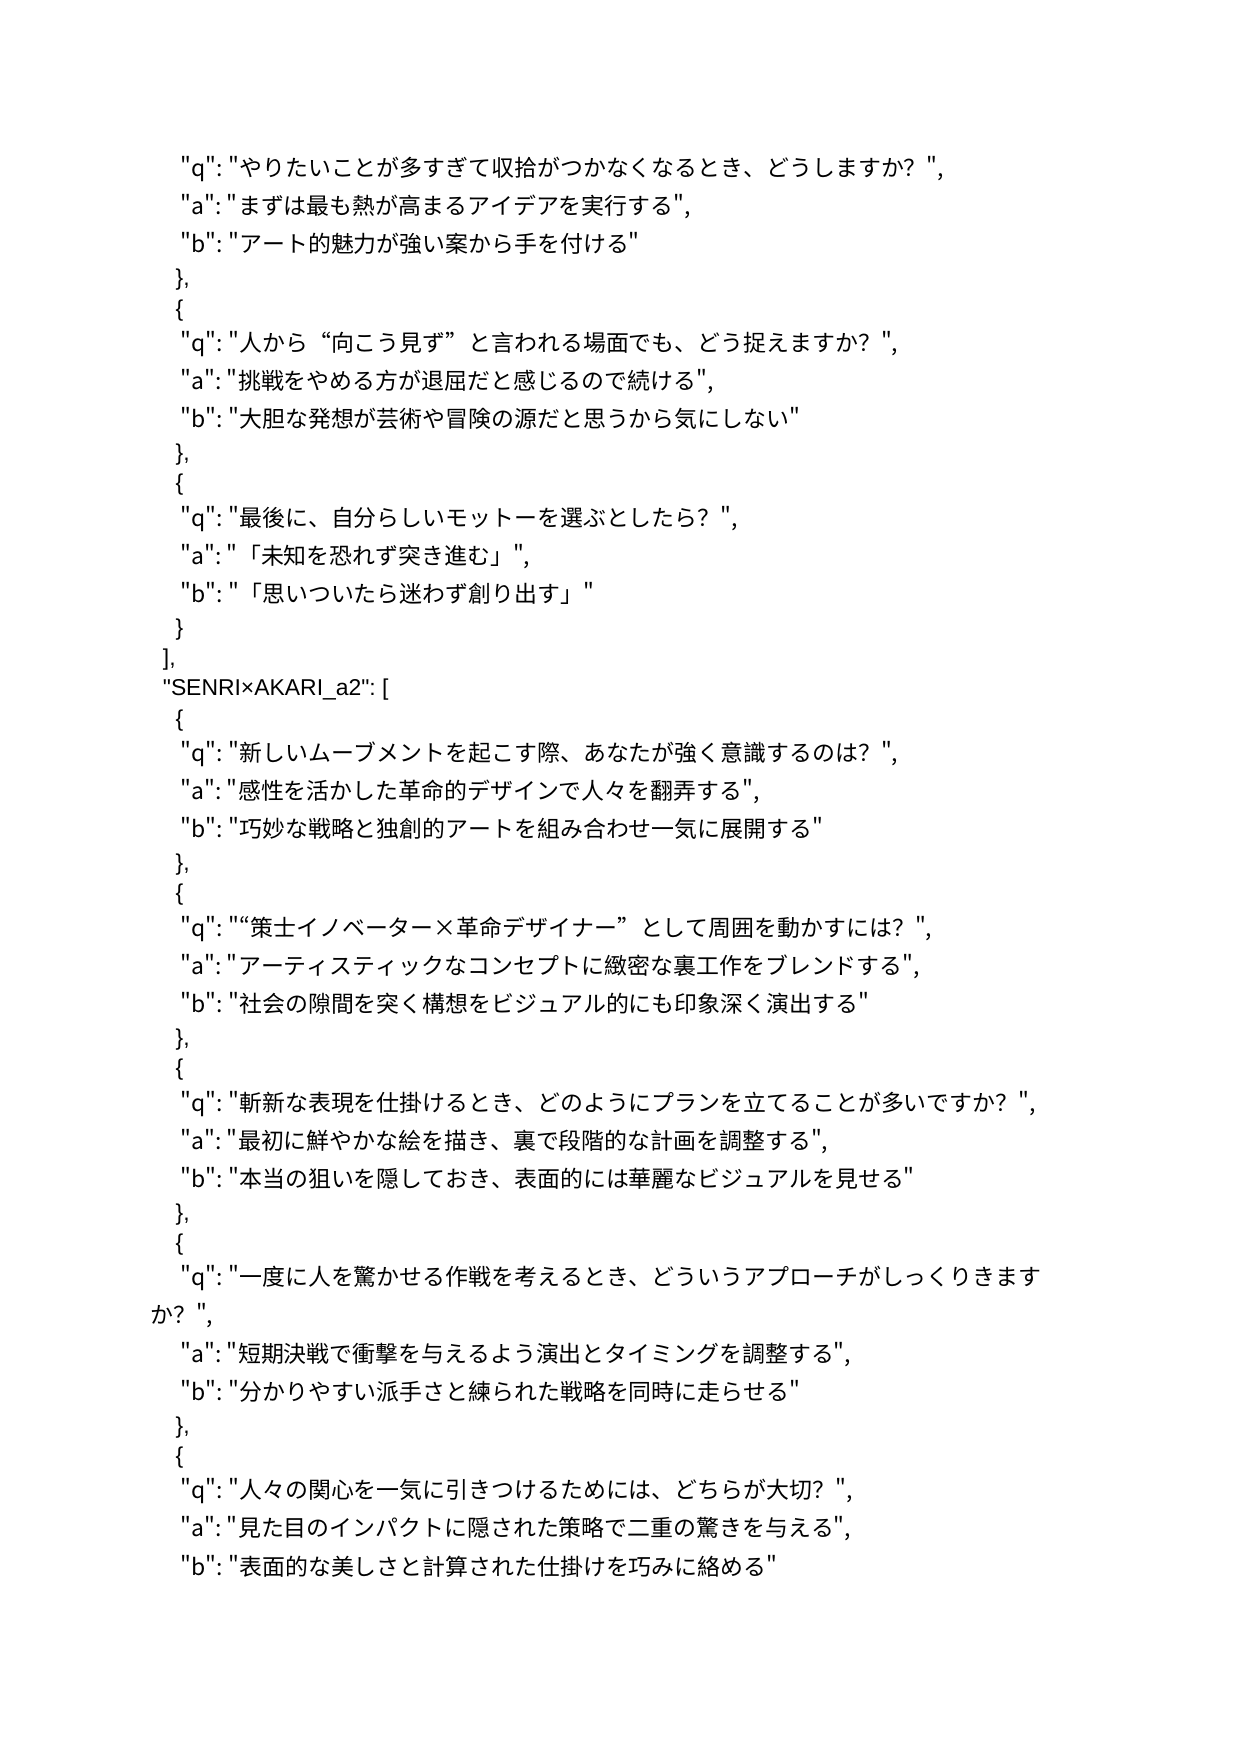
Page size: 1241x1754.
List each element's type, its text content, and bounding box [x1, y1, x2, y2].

text "q": "最後に、自分らしいモットーを選ぶとしたら？", [150, 499, 1090, 533]
text }, [150, 1412, 1090, 1438]
text "a": "感性を活かした革命的デザインで人々を翻弄する", [150, 773, 1090, 806]
text "a": "「未知を恐れず突き進む」", [150, 538, 1090, 571]
text "b": "巧妙な戦略と独創的アートを組み合わせ一気に展開する" [150, 811, 1090, 844]
text { [150, 1442, 1090, 1468]
text ], [150, 644, 1090, 671]
text "q": "やりたいことが多すぎて収拾がつかなくなるとき、どうしますか？", [150, 150, 1090, 183]
text "b": "社会の隙間を突く構想をビジュアル的にも印象深く演出する" [150, 986, 1090, 1019]
text { [150, 294, 1090, 321]
text "SENRI×AKARI_a2": [ [150, 674, 1090, 701]
text "b": "本当の狙いを隠しておき、表面的には華麗なビジュアルを見せる" [150, 1161, 1090, 1194]
text }, [150, 439, 1090, 466]
text }, [150, 264, 1090, 291]
text { [150, 1054, 1090, 1081]
text "a": "最初に鮮やかな絵を描き、裏で段階的な計画を調整する", [150, 1122, 1090, 1156]
text "b": "アート的魅力が強い案から手を付ける" [150, 226, 1090, 259]
text "a": "挑戦をやめる方が退屈だと感じるので続ける", [150, 363, 1090, 396]
text "a": "アーティスティックなコンセプトに緻密な裏工作をブレンドする", [150, 948, 1090, 981]
text { [150, 879, 1090, 906]
text "b": "表面的な美しさと計算された仕掛けを巧みに絡める" [150, 1548, 1090, 1582]
text "q": "斬新な表現を仕掛けるとき、どのようにプランを立てることが多いですか？", [150, 1084, 1090, 1118]
text "a": "見た目のインパクトに隠された策略で二重の驚きを与える", [150, 1510, 1090, 1543]
text { [150, 704, 1090, 731]
text } [150, 614, 1090, 640]
text "b": "分かりやすい派手さと練られた戦略を同時に走らせる" [150, 1373, 1090, 1407]
text "b": "大胆な発想が芸術や冒険の源だと思うから気にしない" [150, 401, 1090, 434]
text "q": "人から“向こう見ず”と言われる場面でも、どう捉えますか？", [150, 325, 1090, 358]
text { [150, 469, 1090, 496]
text { [150, 1229, 1090, 1255]
text "a": "短期決戦で衝撃を与えるよう演出とタイミングを調整する", [150, 1335, 1090, 1369]
text "q": "“策士イノベーター×革命デザイナー”として周囲を動かすには？", [150, 909, 1090, 943]
text "a": "まずは最も熱が高まるアイデアを実行する", [150, 188, 1090, 221]
text }, [150, 849, 1090, 876]
text "q": "人々の関心を一気に引きつけるためには、どちらが大切？", [150, 1472, 1090, 1505]
text "q": "新しいムーブメントを起こす際、あなたが強く意識するのは？", [150, 735, 1090, 768]
text "b": "「思いついたら迷わず創り出す」" [150, 576, 1090, 609]
text }, [150, 1199, 1090, 1225]
text }, [150, 1024, 1090, 1050]
text "q": "一度に人を驚かせる作戦を考えるとき、どういうアプローチがしっくりきますか？", [150, 1259, 1090, 1331]
